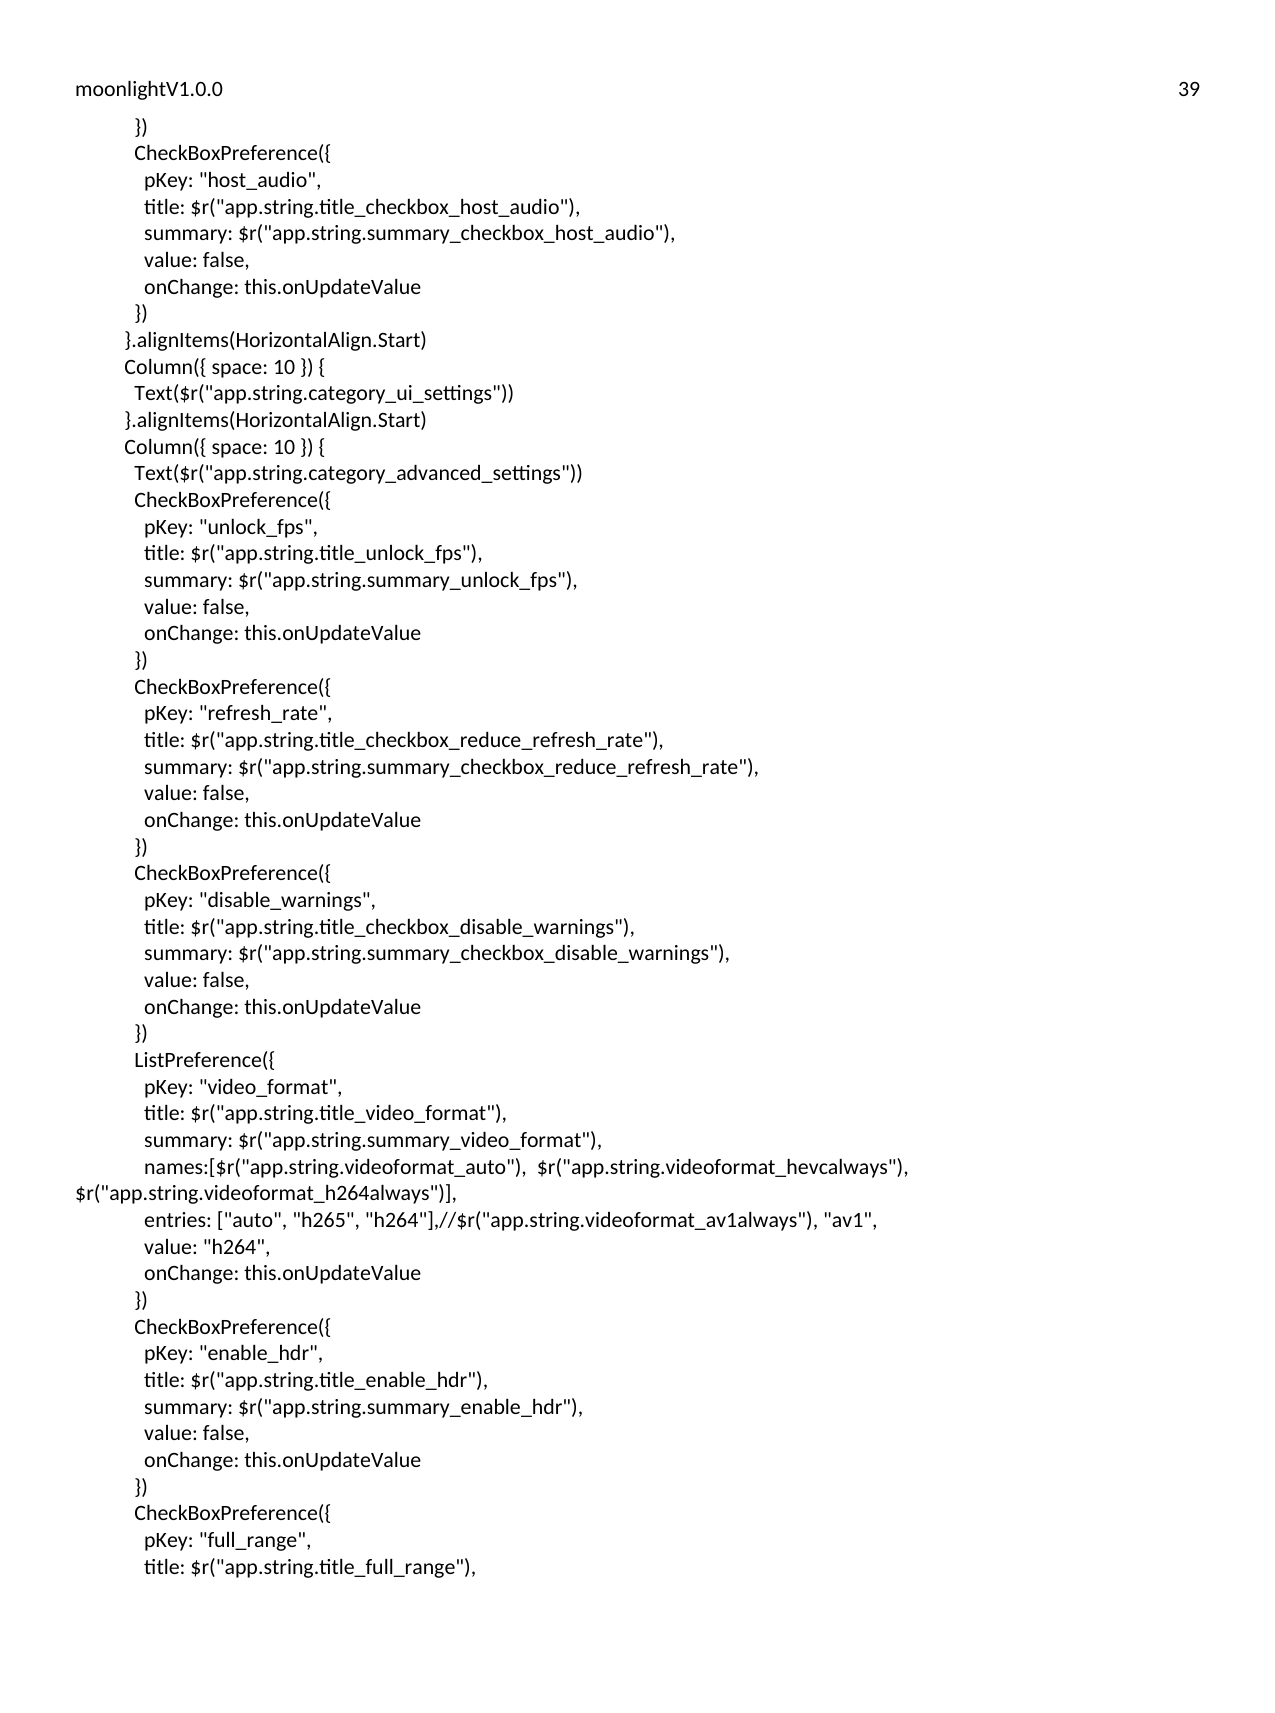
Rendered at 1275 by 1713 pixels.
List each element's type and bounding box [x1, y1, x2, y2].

text [75, 113, 1200, 1579]
